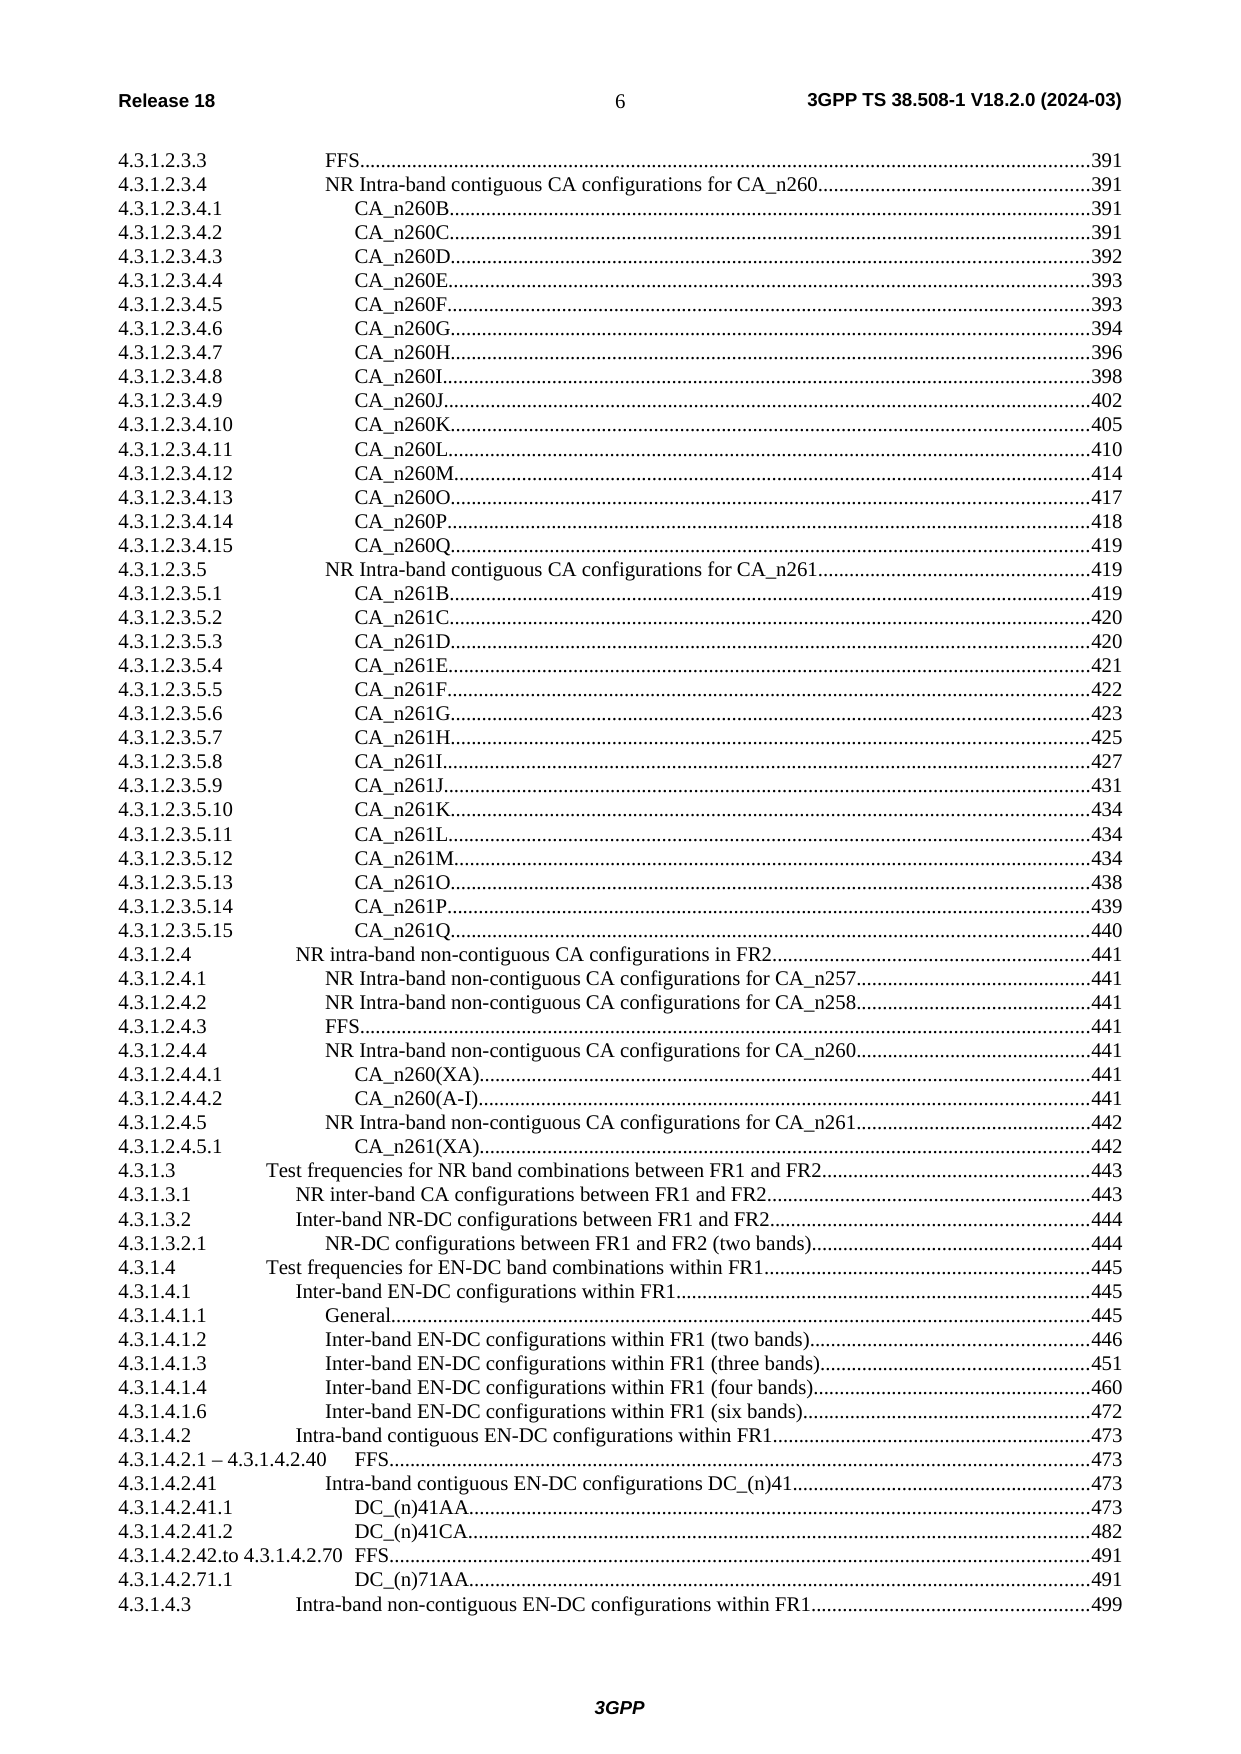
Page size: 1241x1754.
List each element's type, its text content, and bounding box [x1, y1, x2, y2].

text 4.3.1.2.3.4.3 CA_n260D 392 [118, 244, 1122, 268]
text 4.3.1.4.2 Intra-band contiguous EN-DC configurations within FR1 473 [118, 1423, 1122, 1447]
text 4.3.1.4.1.2 Inter-band EN-DC configurations within FR1 (two bands) 446 [118, 1327, 1122, 1351]
text 4.3.1.2.4.5.1 CA_n261(XA) 442 [118, 1134, 1122, 1158]
text 4.3.1.2.3.5.12 CA_n261M 434 [118, 846, 1122, 869]
text 4.3.1.2.3.5.1 CA_n261B 419 [118, 581, 1122, 605]
text 4.3.1.2.3.5.8 CA_n261I 427 [118, 749, 1122, 773]
text 4.3.1.2.3.5.7 CA_n261H 425 [118, 725, 1122, 749]
text 4.3.1.2.3.4.9 CA_n260J 402 [118, 388, 1122, 412]
text 4.3.1.2.4.4.2 CA_n260(A-I) 441 [118, 1086, 1122, 1110]
text 4.3.1.2.3.4.7 CA_n260H 396 [118, 340, 1122, 364]
text 4.3.1.2.3.4.5 CA_n260F 393 [118, 292, 1122, 316]
text 4.3.1.2.3.4.14 CA_n260P 418 [118, 509, 1122, 533]
text 4.3.1.2.3.5.13 CA_n261O 438 [118, 869, 1122, 894]
text 4.3.1.2.4.3 FFS 441 [118, 1014, 1122, 1038]
text 4.3.1.2.3.4.6 CA_n260G 394 [118, 316, 1122, 340]
text 4.3.1.2.3.5.4 CA_n261E 421 [118, 653, 1122, 677]
text 4.3.1.2.3.4.11 CA_n260L 410 [118, 436, 1122, 461]
text 4.3.1.2.3.5 NR Intra-band contiguous CA configurations for CA_n261 419 [118, 557, 1122, 581]
text 4.3.1.4 Test frequencies for EN-DC band combinations within FR1 445 [118, 1254, 1122, 1279]
text 4.3.1.3.2.1 NR-DC configurations between FR1 and FR2 (two bands) 444 [118, 1231, 1122, 1254]
text 4.3.1.2.4 NR intra-band non-contiguous CA configurations in FR2 441 [118, 942, 1122, 966]
text 4.3.1.4.2.41.1 DC_(n)41AA 473 [118, 1495, 1122, 1519]
text 4.3.1.2.3.3 FFS 391 [118, 148, 1122, 172]
text 4.3.1.2.3.5.11 CA_n261L 434 [118, 821, 1122, 846]
text 4.3.1.4.1.1 General 445 [118, 1303, 1122, 1327]
text 4.3.1.2.3.4 NR Intra-band contiguous CA configurations for CA_n260 391 [118, 172, 1122, 196]
text 4.3.1.3 Test frequencies for NR band combinations between FR1 and FR2 443 [118, 1158, 1122, 1182]
text 4.3.1.2.3.5.5 CA_n261F 422 [118, 677, 1122, 701]
text 4.3.1.2.3.5.2 CA_n261C 420 [118, 605, 1122, 629]
text 4.3.1.2.4.5 NR Intra-band non-contiguous CA configurations for CA_n261 442 [118, 1110, 1122, 1134]
text 4.3.1.2.3.4.4 CA_n260E 393 [118, 268, 1122, 292]
text 4.3.1.4.2.1 – 4.3.1.4.2.40 FFS 473 [118, 1447, 1122, 1471]
text 4.3.1.2.4.4.1 CA_n260(XA) 441 [118, 1062, 1122, 1086]
text 4.3.1.2.3.5.15 CA_n261Q 440 [118, 918, 1122, 942]
text 4.3.1.4.1.4 Inter-band EN-DC configurations within FR1 (four bands) 460 [118, 1375, 1122, 1399]
text 4.3.1.2.3.5.14 CA_n261P 439 [118, 894, 1122, 918]
text 4.3.1.4.1.3 Inter-band EN-DC configurations within FR1 (three bands) 451 [118, 1351, 1122, 1375]
text 4.3.1.2.3.5.3 CA_n261D 420 [118, 629, 1122, 653]
text 4.3.1.2.4.2 NR Intra-band non-contiguous CA configurations for CA_n258 441 [118, 990, 1122, 1014]
text 4.3.1.2.3.4.1 CA_n260B 391 [118, 196, 1122, 220]
text 4.3.1.2.3.4.13 CA_n260O 417 [118, 484, 1122, 509]
text 4.3.1.2.3.4.10 CA_n260K 405 [118, 412, 1122, 436]
text 4.3.1.2.3.4.8 CA_n260I 398 [118, 364, 1122, 388]
text 4.3.1.2.3.4.2 CA_n260C 391 [118, 220, 1122, 244]
text 4.3.1.2.3.5.6 CA_n261G 423 [118, 701, 1122, 725]
text 4.3.1.4.2.41 Intra-band contiguous EN-DC configurations DC_(n)41 473 [118, 1471, 1122, 1495]
text 4.3.1.3.1 NR inter-band CA configurations between FR1 and FR2 443 [118, 1182, 1122, 1206]
text 4.3.1.4.2.71.1 DC_(n)71AA 491 [118, 1567, 1122, 1591]
text 4.3.1.2.4.4 NR Intra-band non-contiguous CA configurations for CA_n260 441 [118, 1038, 1122, 1062]
text 4.3.1.2.3.4.12 CA_n260M 414 [118, 461, 1122, 484]
text 4.3.1.2.4.1 NR Intra-band non-contiguous CA configurations for CA_n257 441 [118, 966, 1122, 990]
text 4.3.1.4.3 Intra-band non-contiguous EN-DC configurations within FR1 499 [118, 1591, 1122, 1616]
text 4.3.1.4.2.41.2 DC_(n)41CA 482 [118, 1519, 1122, 1543]
text 4.3.1.2.3.5.10 CA_n261K 434 [118, 797, 1122, 821]
text 4.3.1.4.2.42.to 4.3.1.4.2.70 FFS 491 [118, 1543, 1122, 1567]
text 4.3.1.2.3.4.15 CA_n260Q 419 [118, 533, 1122, 557]
text 4.3.1.4.1.6 Inter-band EN-DC configurations within FR1 (six bands) 472 [118, 1399, 1122, 1423]
text 4.3.1.4.1 Inter-band EN-DC configurations within FR1 445 [118, 1279, 1122, 1303]
text 4.3.1.2.3.5.9 CA_n261J 431 [118, 773, 1122, 797]
text 4.3.1.3.2 Inter-band NR-DC configurations between FR1 and FR2 444 [118, 1206, 1122, 1231]
